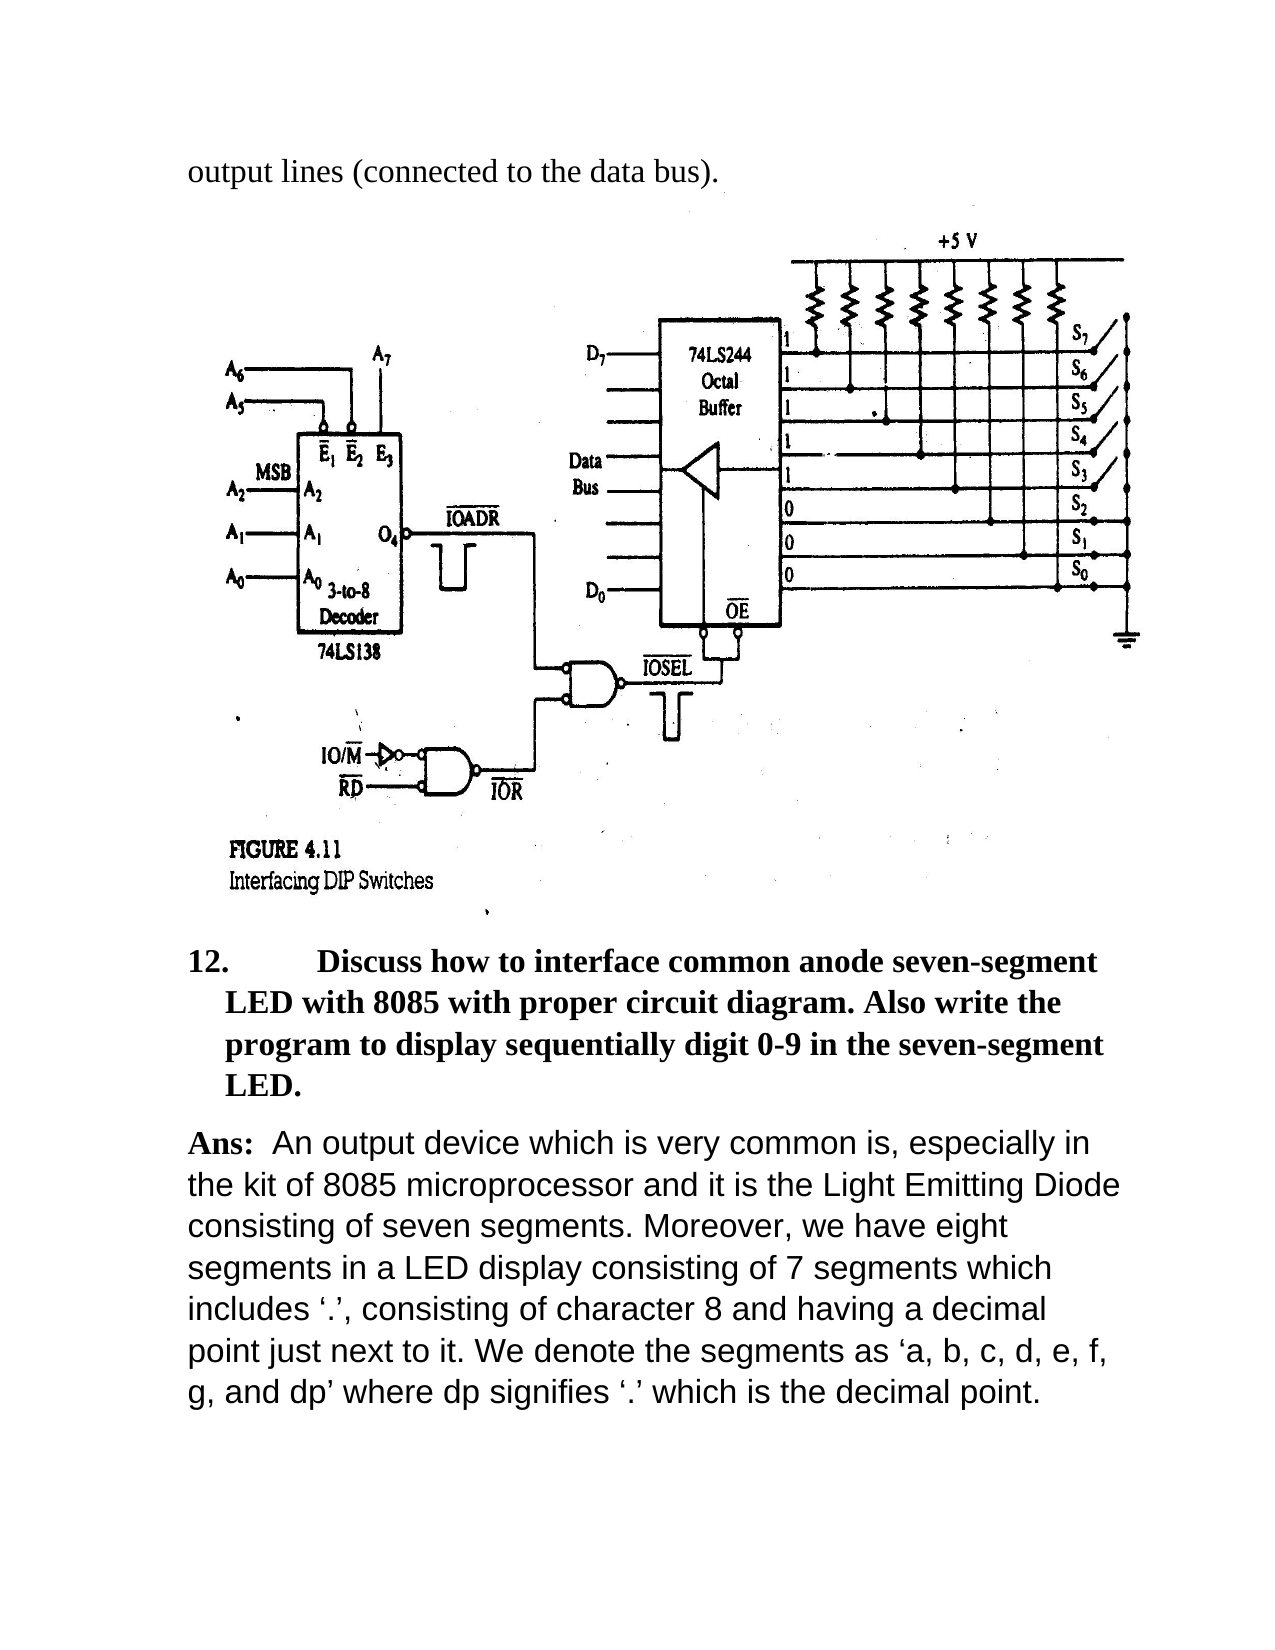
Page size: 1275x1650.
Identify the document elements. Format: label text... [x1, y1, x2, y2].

text Ans: The circuit used for interfacing eight DIP switches, as shown in Figure 4.11. The circuit shows the 74LS138 3-to-8 decoder to decode the low-order bus and tri-state octal buffer (74LS244) to interfaces the switches to the data bus. The port can be accessed with the address 84H. The 74LS244 tri-state octal buffer used as an interfacing device. When OE signal goes low, the input data show up on the output lines (connected to the data bus). [187, 150, 1125, 192]
list Discuss how to interface common anode seven-segment LED with 8085 with proper circuit diagram. Also write the program to display sequentially digit 0-9 in the seven-segment LED. [187, 941, 1125, 1104]
picture [187, 192, 1163, 923]
text Ans: An output device which is very common is, especially in the kit of 8085 microprocessor and it is the Light Emitting Diode consisting of seven segments. Moreover, we have eight segments in a LED display consisting of 7 segments which includes ‘.’, consisting of character 8 and having a decimal point just next to it. We denote the segments as ‘a, b, c, d, e, f, g, and dp’ where dp signifies ‘.’ which is the decimal point. [187, 1123, 1125, 1411]
